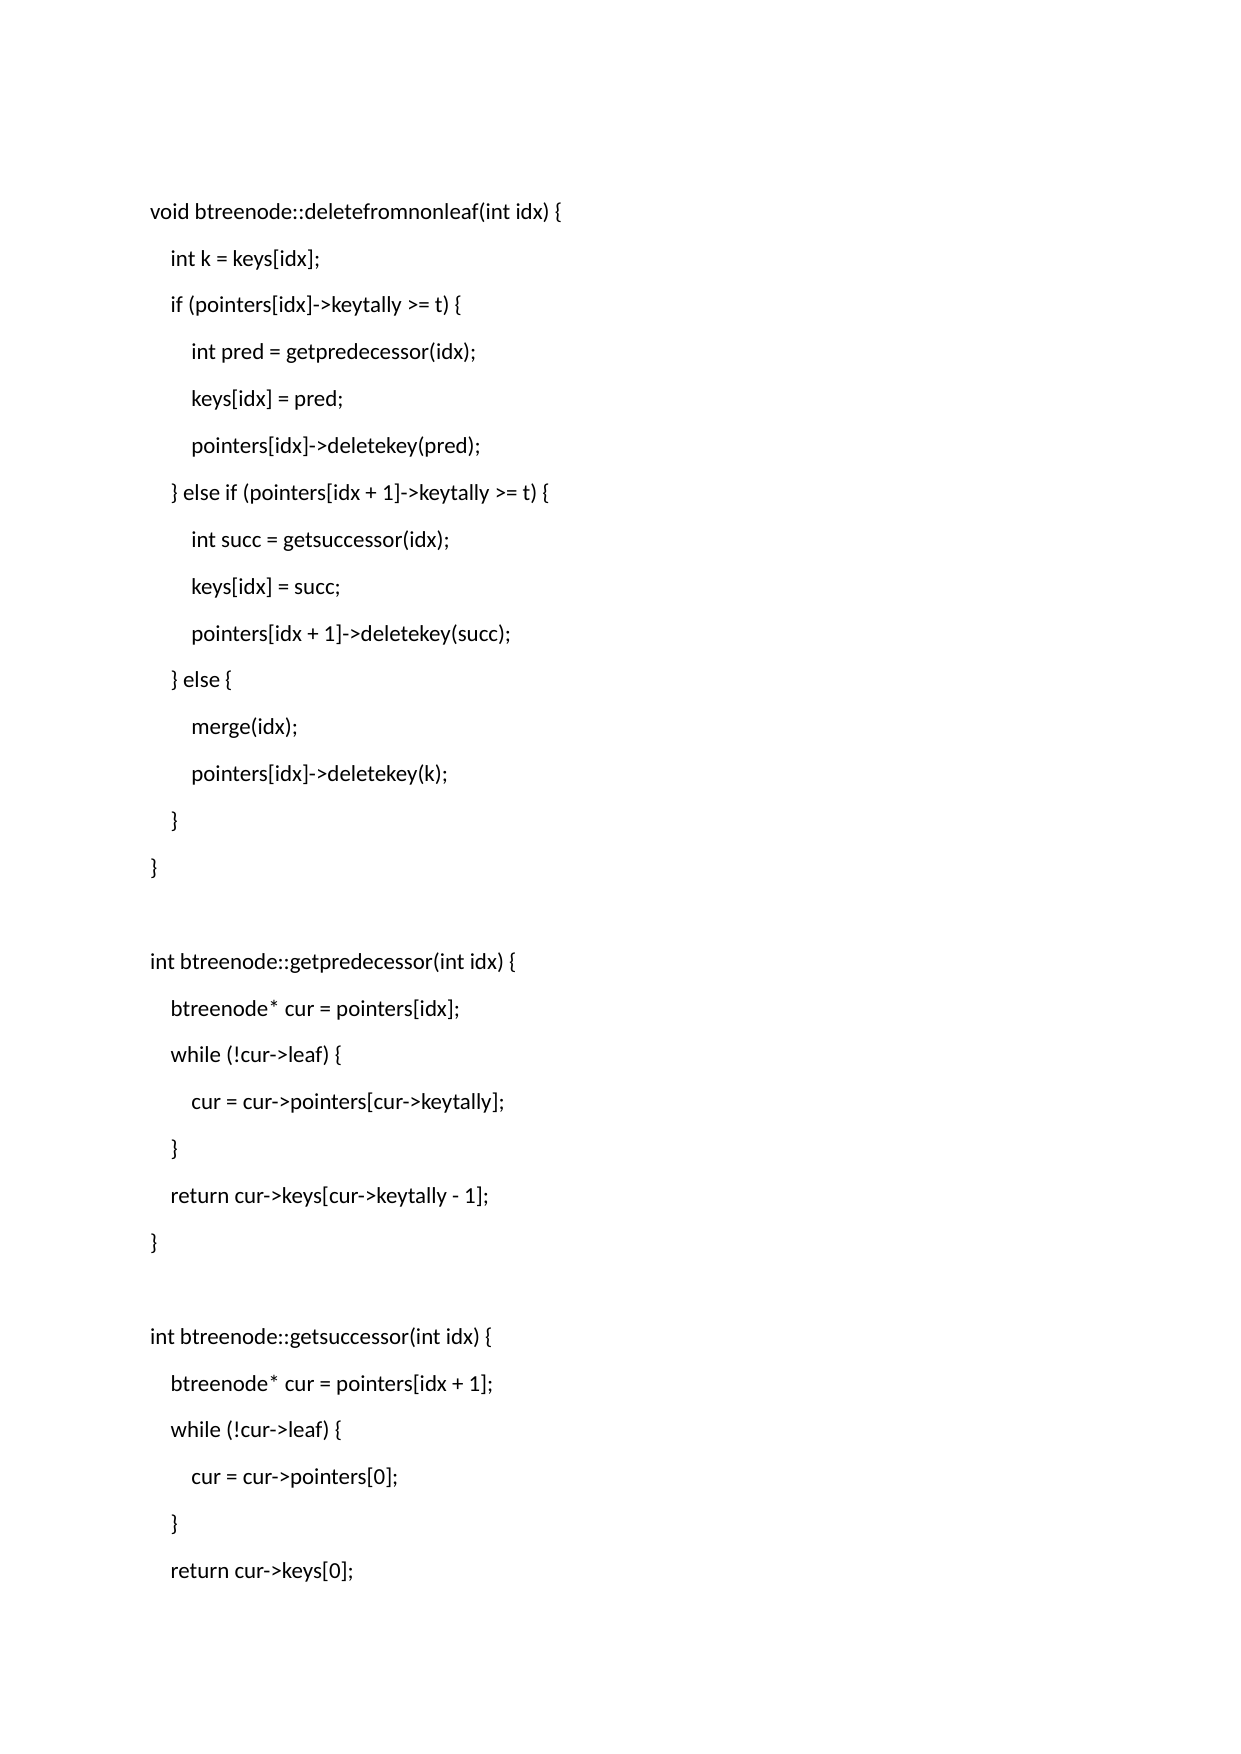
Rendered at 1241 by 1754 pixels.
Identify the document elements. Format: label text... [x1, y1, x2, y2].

text int btreenode::getsuccessor(int idx) { [150, 1322, 1090, 1350]
text } [150, 853, 1090, 881]
text } else { [150, 666, 1090, 694]
text } [150, 806, 1090, 834]
text cur = cur->pointers[0]; [150, 1462, 1090, 1491]
text cur = cur->pointers[cur->keytally]; [150, 1087, 1090, 1116]
text int pred = getpredecessor(idx); [150, 337, 1090, 366]
text keys[idx] = succ; [150, 572, 1090, 600]
text btreenode* cur = pointers[idx]; [150, 994, 1090, 1022]
text } [150, 1228, 1090, 1256]
text int btreenode::getpredecessor(int idx) { [150, 947, 1090, 975]
text merge(idx); [150, 712, 1090, 741]
text void btreenode::deletefromnonleaf(int idx) { [150, 197, 1090, 225]
text btreenode* cur = pointers[idx + 1]; [150, 1369, 1090, 1397]
text int succ = getsuccessor(idx); [150, 525, 1090, 553]
text } [150, 1509, 1090, 1537]
text while (!cur->leaf) { [150, 1041, 1090, 1069]
text } [150, 1134, 1090, 1162]
text return cur->keys[cur->keytally - 1]; [150, 1181, 1090, 1209]
text return cur->keys[0]; [150, 1556, 1090, 1584]
text while (!cur->leaf) { [150, 1416, 1090, 1444]
text keys[idx] = pred; [150, 384, 1090, 412]
text int k = keys[idx]; [150, 244, 1090, 272]
text pointers[idx]->deletekey(k); [150, 759, 1090, 787]
text if (pointers[idx]->keytally >= t) { [150, 291, 1090, 319]
text } else if (pointers[idx + 1]->keytally >= t) { [150, 478, 1090, 506]
text pointers[idx]->deletekey(pred); [150, 431, 1090, 459]
text pointers[idx + 1]->deletekey(succ); [150, 619, 1090, 647]
